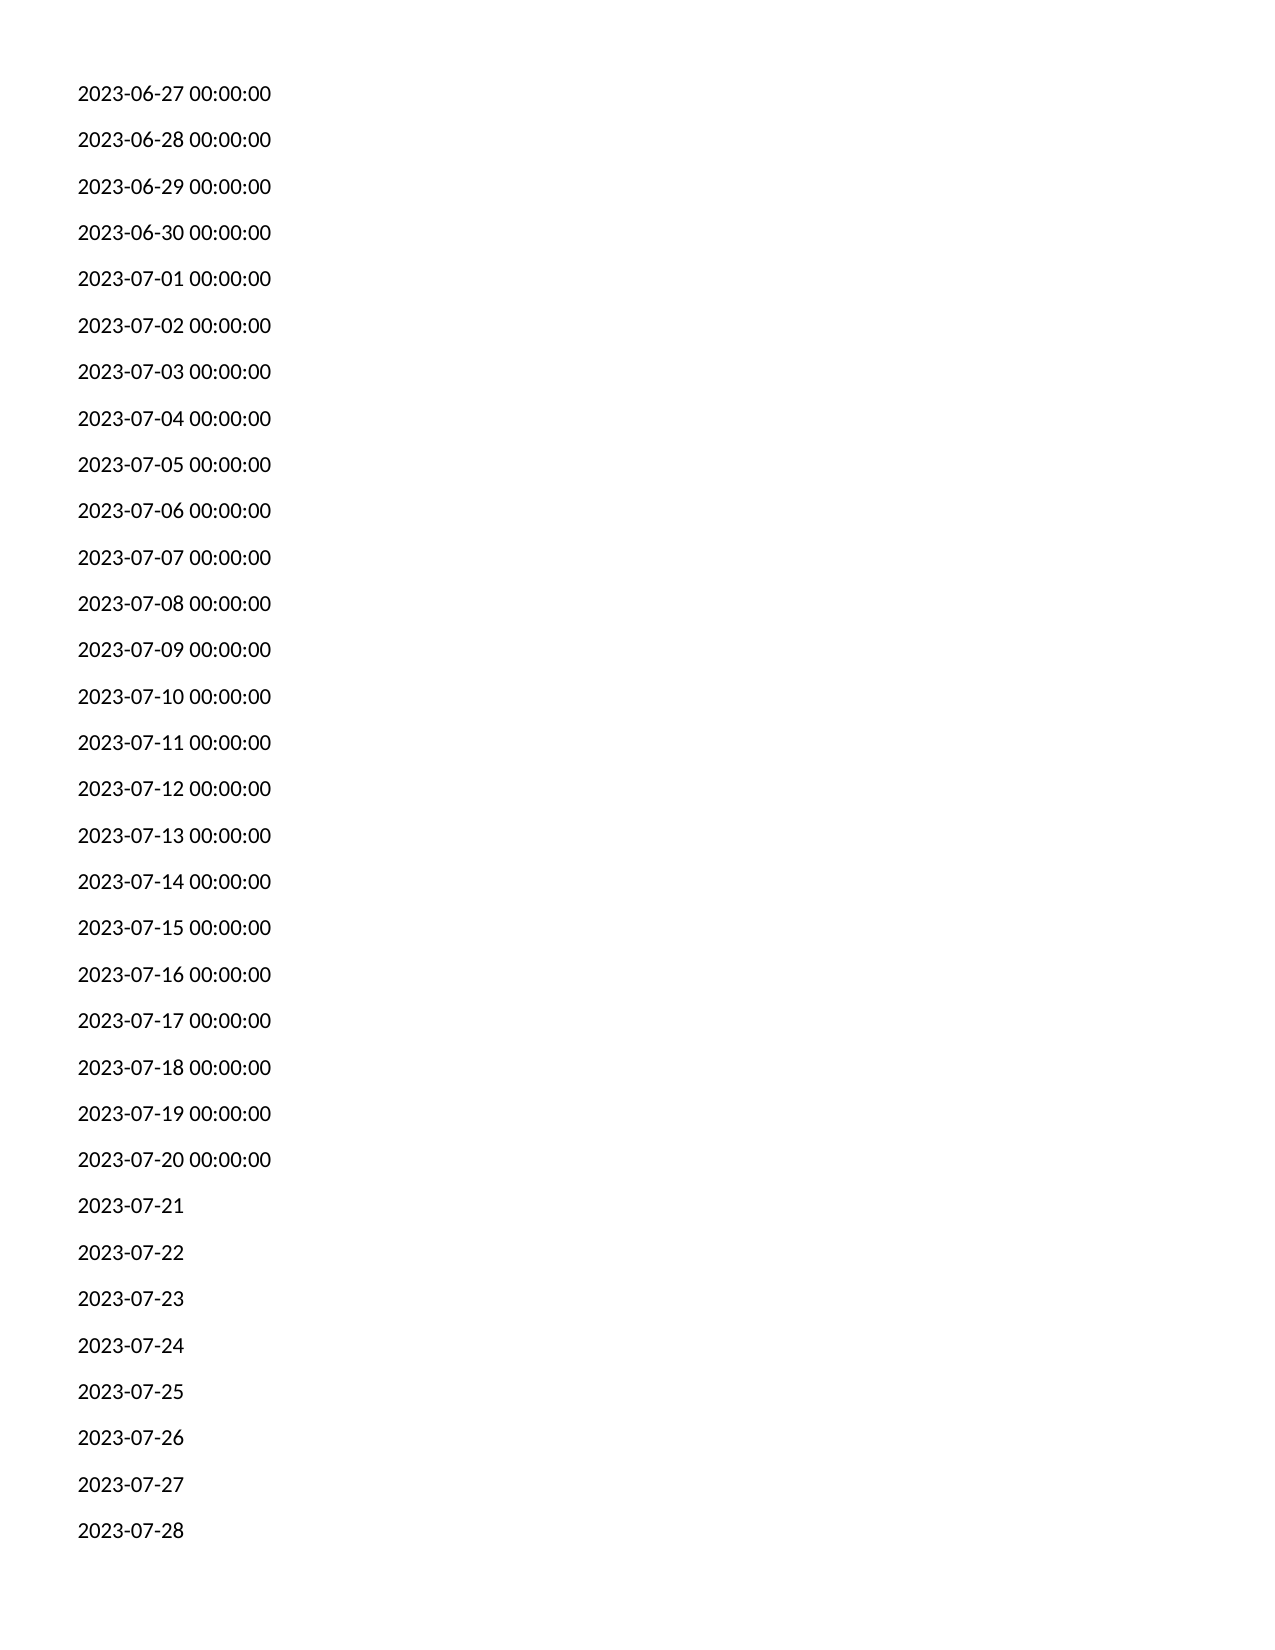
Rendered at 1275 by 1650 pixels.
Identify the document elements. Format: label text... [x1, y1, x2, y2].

text 2023-06-28 00:00:00 [77, 126, 316, 153]
text 2023-06-30 00:00:00 [77, 218, 316, 246]
text 2023-07-03 00:00:00 [77, 357, 316, 385]
text 2023-07-26 [77, 1423, 316, 1451]
text 2023-07-18 00:00:00 [77, 1053, 316, 1081]
text 2023-07-05 00:00:00 [77, 450, 316, 478]
text 2023-07-25 [77, 1377, 316, 1405]
text 2023-07-10 00:00:00 [77, 682, 316, 710]
text 2023-07-01 00:00:00 [77, 264, 316, 293]
text 2023-07-23 [77, 1284, 316, 1312]
text 2023-07-17 00:00:00 [77, 1006, 316, 1034]
text 2023-07-14 00:00:00 [77, 867, 316, 895]
text 2023-07-19 00:00:00 [77, 1099, 316, 1127]
text 2023-07-09 00:00:00 [77, 635, 316, 663]
text 2023-07-24 [77, 1331, 316, 1359]
text 2023-07-28 [77, 1516, 316, 1544]
text 2023-07-08 00:00:00 [77, 589, 316, 617]
text 2023-07-04 00:00:00 [77, 404, 316, 432]
text 2023-07-06 00:00:00 [77, 496, 316, 524]
text 2023-07-12 00:00:00 [77, 774, 316, 802]
text 2023-06-29 00:00:00 [77, 172, 316, 200]
text 2023-06-27 00:00:00 [77, 79, 316, 107]
text 2023-07-02 00:00:00 [77, 311, 316, 339]
text 2023-07-20 00:00:00 [77, 1145, 316, 1173]
text 2023-07-21 [77, 1192, 316, 1220]
text 2023-07-27 [77, 1470, 316, 1498]
text 2023-07-22 [77, 1238, 316, 1266]
text 2023-07-13 00:00:00 [77, 821, 316, 849]
text 2023-07-15 00:00:00 [77, 913, 316, 942]
text 2023-07-11 00:00:00 [77, 728, 316, 756]
text 2023-07-07 00:00:00 [77, 543, 316, 571]
text 2023-07-16 00:00:00 [77, 960, 316, 988]
